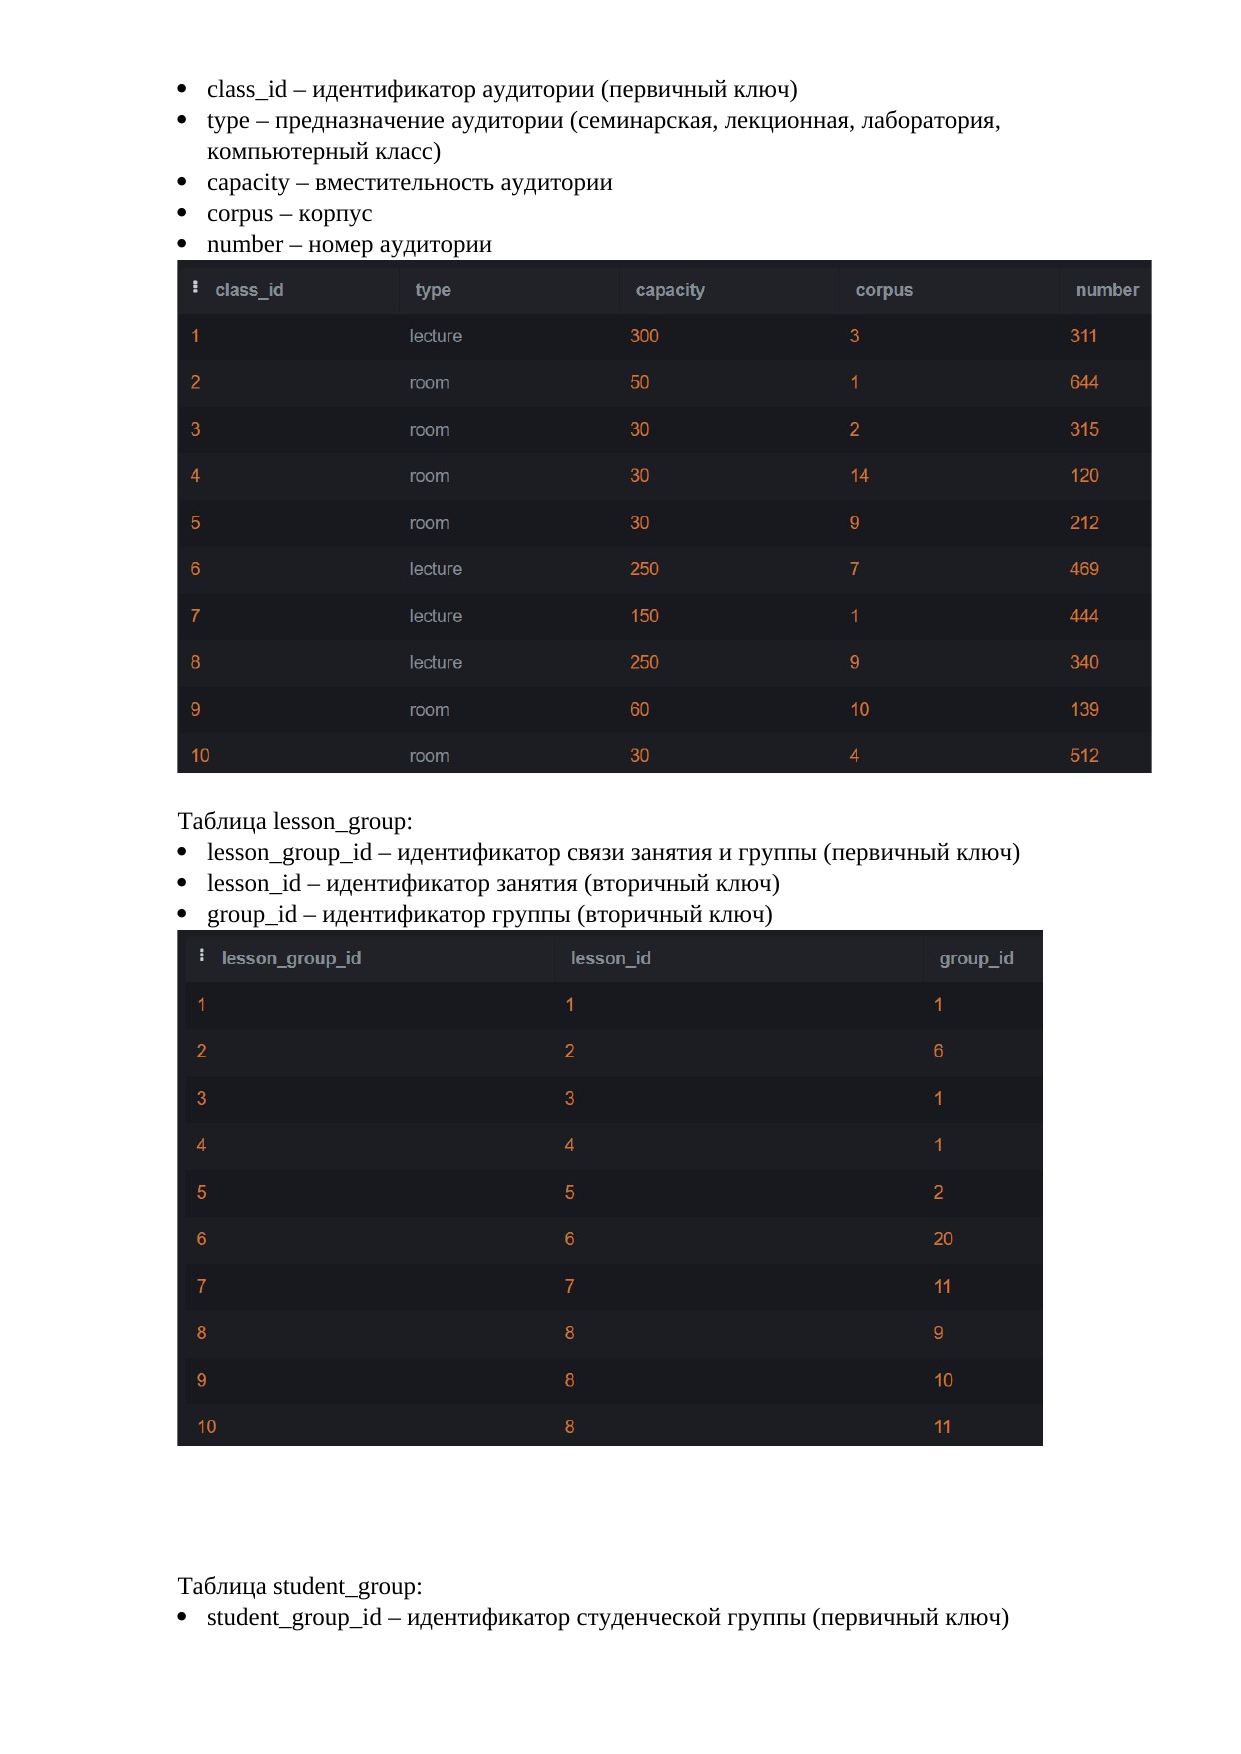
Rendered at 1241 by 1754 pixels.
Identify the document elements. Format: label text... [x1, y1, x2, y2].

list student_group_id – идентификатор студенческой группы (первичный ключ) [177, 1602, 1152, 1631]
text Таблица student_group: [177, 1571, 1152, 1600]
list class_id – идентификатор аудитории (первичный ключ) [177, 74, 1152, 103]
text Таблица lesson_group: [177, 806, 1152, 835]
list capacity – вместительность аудитории [177, 167, 1152, 196]
list group_id – идентификатор группы (вторичный ключ) [177, 899, 1152, 928]
list corpus – корпус [177, 198, 1152, 227]
picture [177, 260, 1152, 773]
list number – номер аудитории [177, 229, 1152, 258]
list lesson_group_id – идентификатор связи занятия и группы (первичный ключ) [177, 837, 1152, 866]
list lesson_id – идентификатор занятия (вторичный ключ) [177, 868, 1152, 897]
list type – предназначение аудитории (семинарская, лекционная, лаборатория, компьютерный класс) [177, 105, 1152, 165]
picture [177, 930, 1043, 1446]
